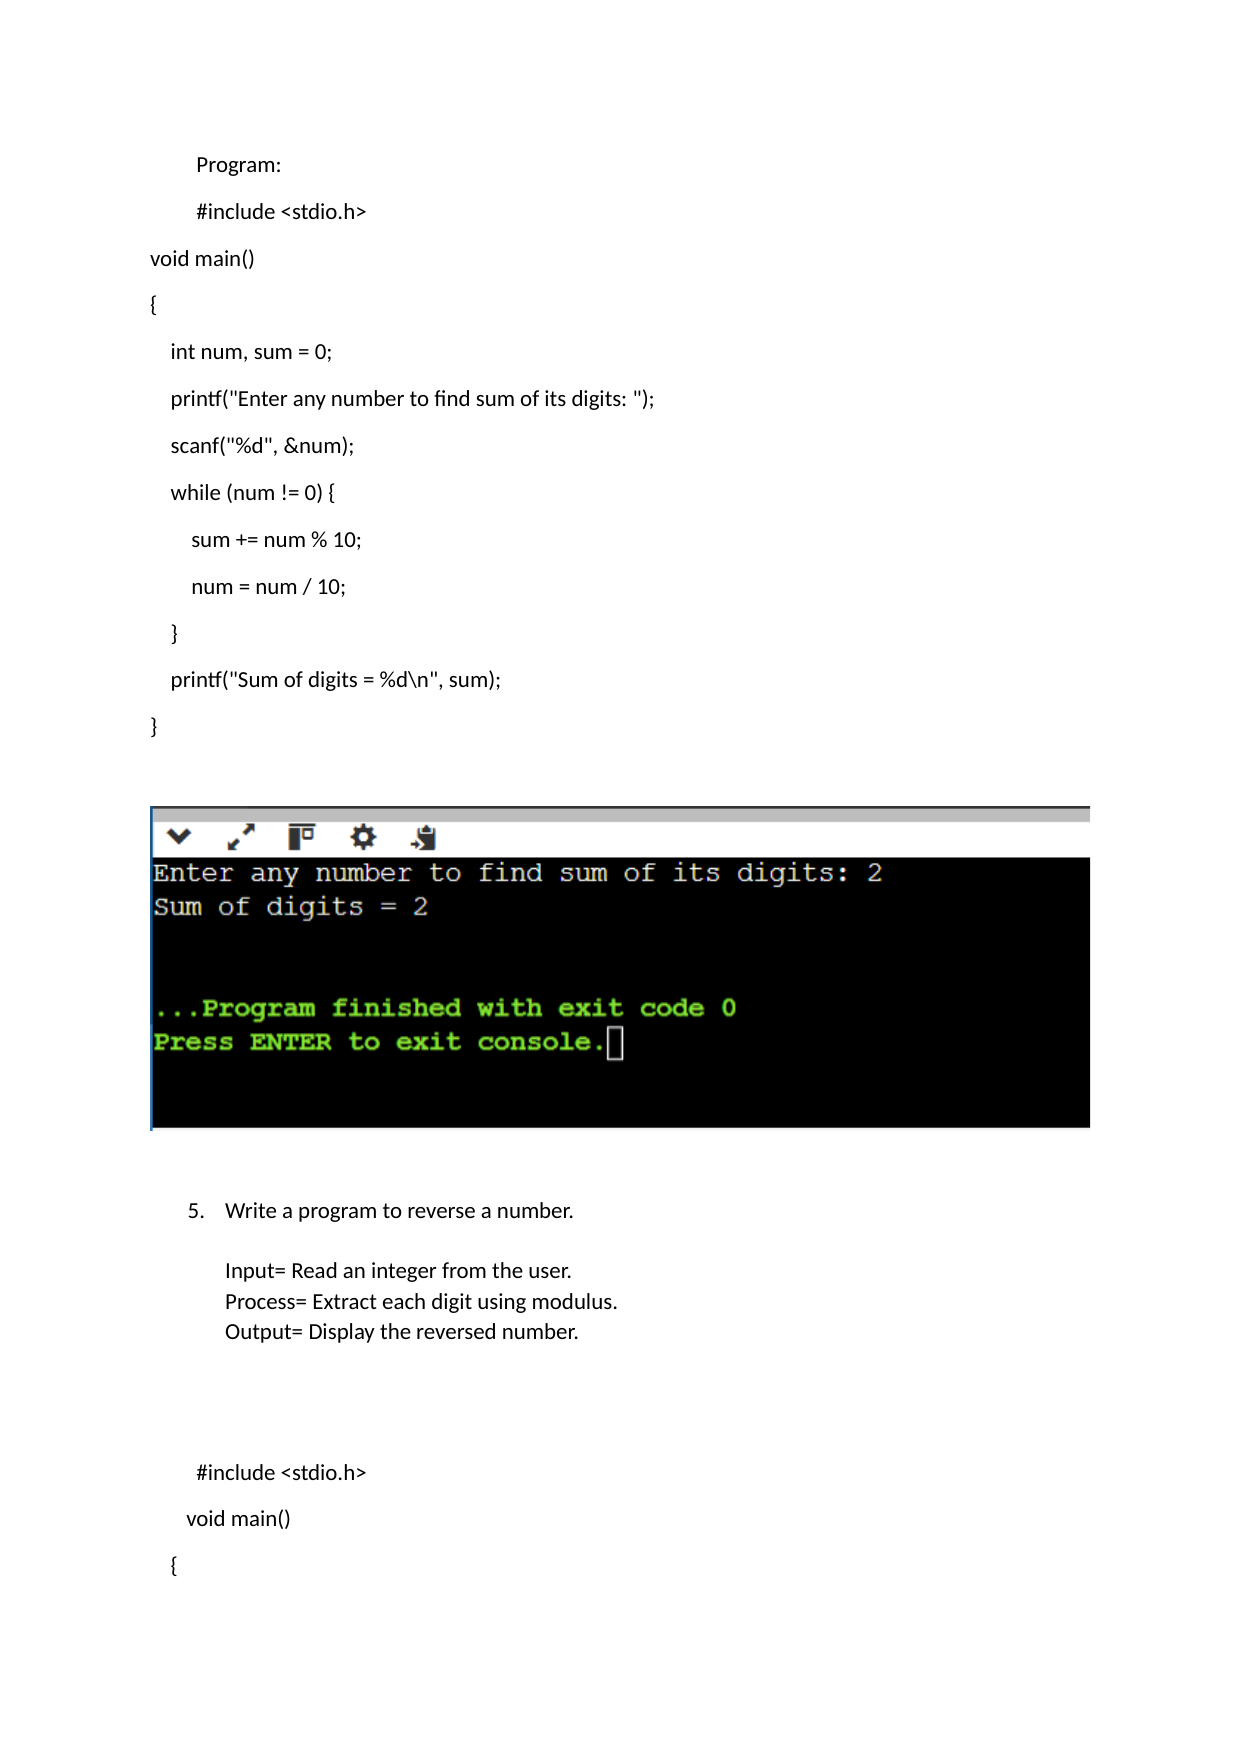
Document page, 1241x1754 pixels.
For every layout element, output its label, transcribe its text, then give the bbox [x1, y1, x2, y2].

text #include <stdio.h> [150, 197, 1090, 225]
picture [150, 806, 1091, 1131]
text void main() [150, 1504, 1090, 1532]
text printf("Sum of digits = %d\n", sum); [150, 666, 1090, 694]
list Output= Display the reversed number. [225, 1317, 1090, 1345]
text Program: [150, 150, 1090, 178]
text printf("Enter any number to find sum of its digits: "); [150, 384, 1090, 412]
text } [150, 619, 1090, 647]
text { [150, 291, 1090, 319]
text sum += num % 10; [150, 525, 1090, 553]
text while (num != 0) { [150, 478, 1090, 506]
text #include <stdio.h> [150, 1458, 1090, 1486]
text void main() [150, 244, 1090, 272]
text scanf("%d", &num); [150, 431, 1090, 459]
list Input= Read an integer from the user. [225, 1257, 1090, 1284]
text } [150, 712, 1090, 741]
list Process= Extract each digit using modulus. [225, 1287, 1090, 1315]
text int num, sum = 0; [150, 337, 1090, 366]
list Write a program to reverse a number. [187, 1196, 1090, 1224]
text { [150, 1551, 1090, 1579]
text num = num / 10; [150, 572, 1090, 600]
